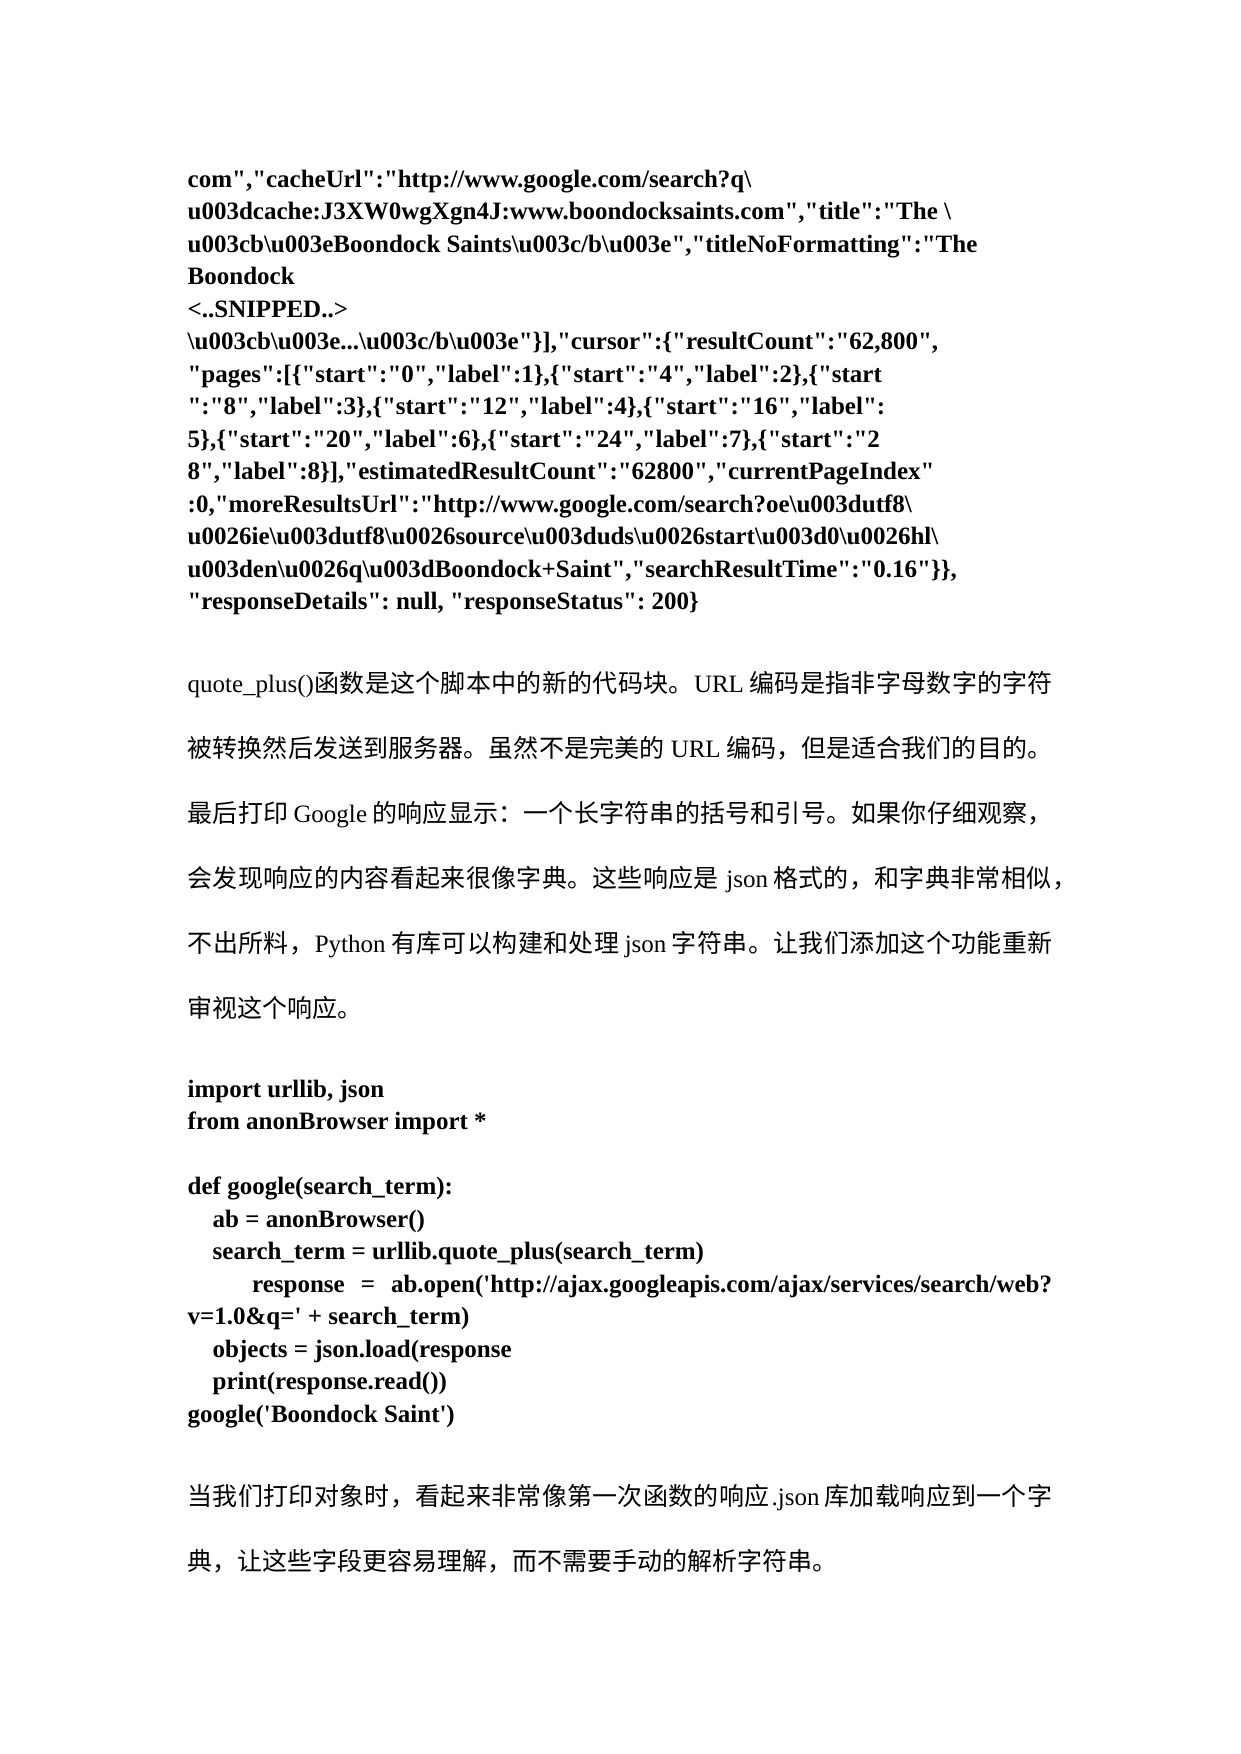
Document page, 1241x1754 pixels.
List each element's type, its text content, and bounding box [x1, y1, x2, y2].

text google('Boondock Saint') [187, 1397, 1053, 1429]
text "pages":[{"start":"0","label":1},{"start":"4","label":2},{"start [187, 357, 1053, 389]
text :0,"moreResultsUrl":"http://www.google.com/search?oe\u003dutf8\ [187, 487, 1053, 519]
text u003den\u0026q\u003dBoondock+Saint","searchResultTime":"0.16"}}, [187, 552, 1053, 584]
text u0026ie\u003dutf8\u0026source\u003duds\u0026start\u003d0\u0026hl\ [187, 519, 1053, 552]
text "responseDetails": null, "responseStatus": 200} [187, 584, 1053, 617]
text ab = anonBrowser() [187, 1202, 1053, 1234]
text 当我们打印对象时，看起来非常像第一次函数的响应.json库加载响应到一个字典，让这些字段更容易理解，而不需要手动的解析字符串。 [187, 1462, 1053, 1592]
text \u003cb\u003e...\u003c/b\u003e"}],"cursor":{"resultCount":"62,800", [187, 324, 1053, 357]
text def google(search_term): [187, 1169, 1053, 1202]
text u003cb\u003eBoondock Saints\u003c/b\u003e","titleNoFormatting":"The [187, 227, 1053, 259]
text u003dcache:J3XW0wgXgn4J:www.boondocksaints.com","title":"The \ [187, 194, 1053, 227]
text response = ab.open('http://ajax.googleapis.com/ajax/services/search/web?v=1.0&q=' + search_term) [187, 1267, 1053, 1332]
text ":"8","label":3},{"start":"12","label":4},{"start":"16","label": [187, 389, 1053, 422]
text Boondock [187, 259, 1053, 292]
text 5},{"start":"20","label":6},{"start":"24","label":7},{"start":"2 [187, 422, 1053, 454]
text 8","label":8}],"estimatedResultCount":"62800","currentPageIndex" [187, 454, 1053, 487]
text import urllib, json [187, 1072, 1053, 1104]
text com","cacheUrl":"http://www.google.com/search?q\ [187, 162, 1053, 194]
text from anonBrowser import * [187, 1104, 1053, 1137]
text <..SNIPPED..> [187, 292, 1053, 324]
text search_term = urllib.quote_plus(search_term) [187, 1234, 1053, 1267]
text quote_plus()函数是这个脚本中的新的代码块。URL编码是指非字母数字的字符被转换然后发送到服务器。虽然不是完美的URL编码，但是适合我们的目的。最后打印Google的响应显示：一个长字符串的括号和引号。如果你仔细观察，会发现响应的内容看起来很像字典。这些响应是json格式的，和字典非常相似，不出所料，Python有库可以构建和处理json字符串。让我们添加这个功能重新审视这个响应。 [187, 649, 1053, 1039]
text objects = json.load(response [187, 1332, 1053, 1364]
text print(response.read()) [187, 1364, 1053, 1397]
